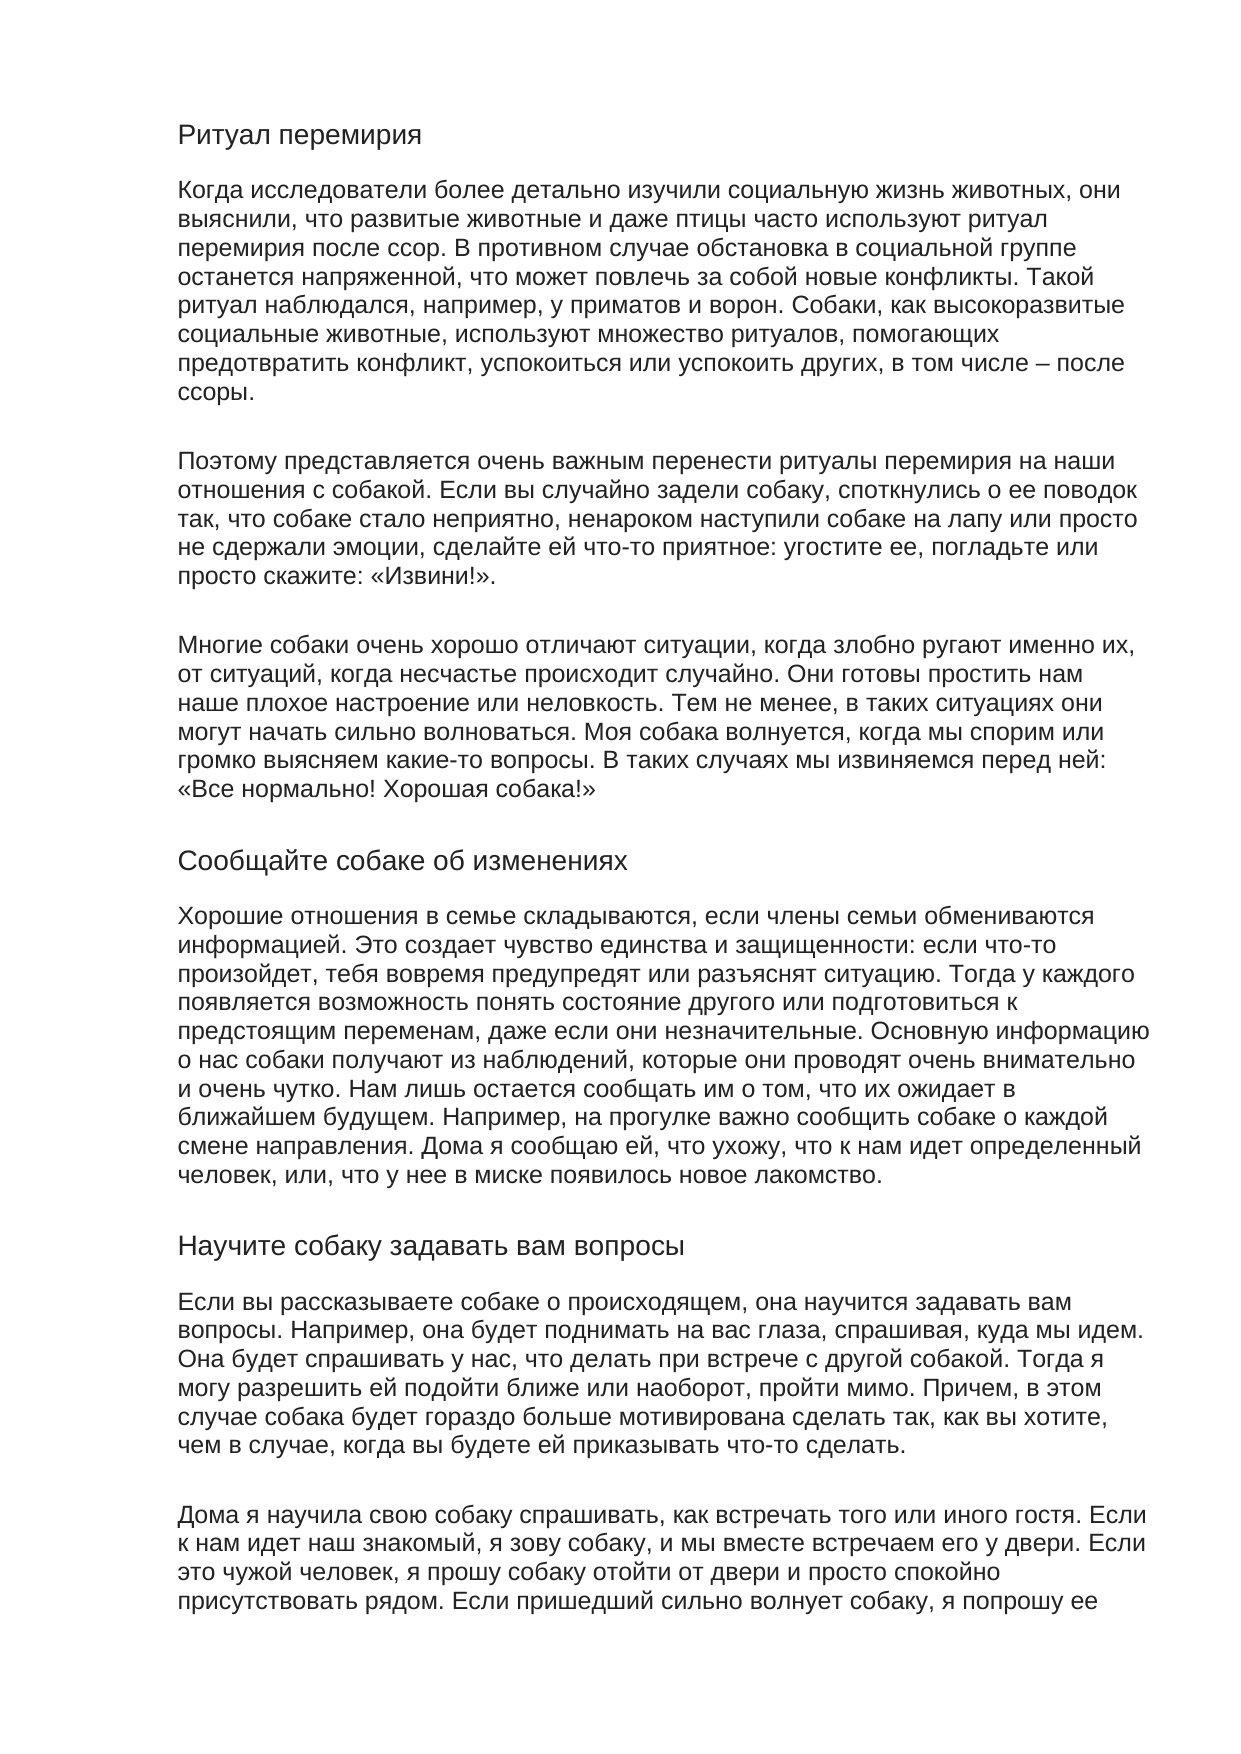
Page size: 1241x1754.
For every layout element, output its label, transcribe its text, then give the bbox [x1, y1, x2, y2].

text Ритуал перемирия [177, 118, 1152, 151]
text Хорошие отношения в семье складываются, если члены семьи обмениваются информацией. Это создает чувство единства и защищенности: если что-то произойдет, тебя вовремя предупредят или разъяснят ситуацию. Тогда у каждого появляется возможность понять состояние другого или подготовиться к предстоящим переменам, даже если они незначительные. Основную информацию о нас собаки получают из наблюдений, которые они проводят очень внимательно и очень чутко. Нам лишь остается сообщать им о том, что их ожидает в ближайшем будущем. Например, на прогулке важно сообщить собаке о каждой смене направления. Дома я сообщаю ей, что ухожу, что к нам идет определенный человек, или, что у нее в миске появилось новое лакомство. [177, 901, 1152, 1188]
text Когда исследователи более детально изучили социальную жизнь животных, они выяснили, что развитые животные и даже птицы часто используют ритуал перемирия после ссор. В противном случае обстановка в социальной группе останется напряженной, что может повлечь за собой новые конфликты. Такой ритуал наблюдался, например, у приматов и ворон. Собаки, как высокоразвитые социальные животные, используют множество ритуалов, помогающих предотвратить конфликт, успокоиться или успокоить других, в том числе – после ссоры. [177, 176, 1152, 406]
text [177, 1500, 1152, 1615]
text Если вы рассказываете собаке о происходящем, она научится задавать вам вопросы. Например, она будет поднимать на вас глаза, спрашивая, куда мы идем. Она будет спрашивать у нас, что делать при встрече с другой собакой. Тогда я могу разрешить ей подойти ближе или наоборот, пройти мимо. Причем, в этом случае собака будет гораздо больше мотивирована сделать так, как вы хотите, чем в случае, когда вы будете ей приказывать что-то сделать. [177, 1287, 1152, 1459]
text Поэтому представляется очень важным перенести ритуалы перемирия на наши отношения с собакой. Если вы случайно задели собаку, споткнулись о ее поводок так, что собаке стало неприятно, ненароком наступили собаке на лапу или просто не сдержали эмоции, сделайте ей что-то приятное: угостите ее, погладьте или просто скажите: «Извини!». [177, 446, 1152, 590]
text Многие собаки очень хорошо отличают ситуации, когда злобно ругают именно их, от ситуаций, когда несчастье происходит случайно. Они готовы простить нам наше плохое настроение или неловкость. Тем не менее, в таких ситуациях они могут начать сильно волноваться. Моя собака волнуется, когда мы спорим или громко выясняем какие-то вопросы. В таких случаях мы извиняемся перед ней: «Все нормально! Хорошая собака!» [177, 631, 1152, 803]
text Сообщайте собаке об изменениях [177, 844, 1152, 876]
text Научите собаку задавать вам вопросы [177, 1229, 1152, 1262]
